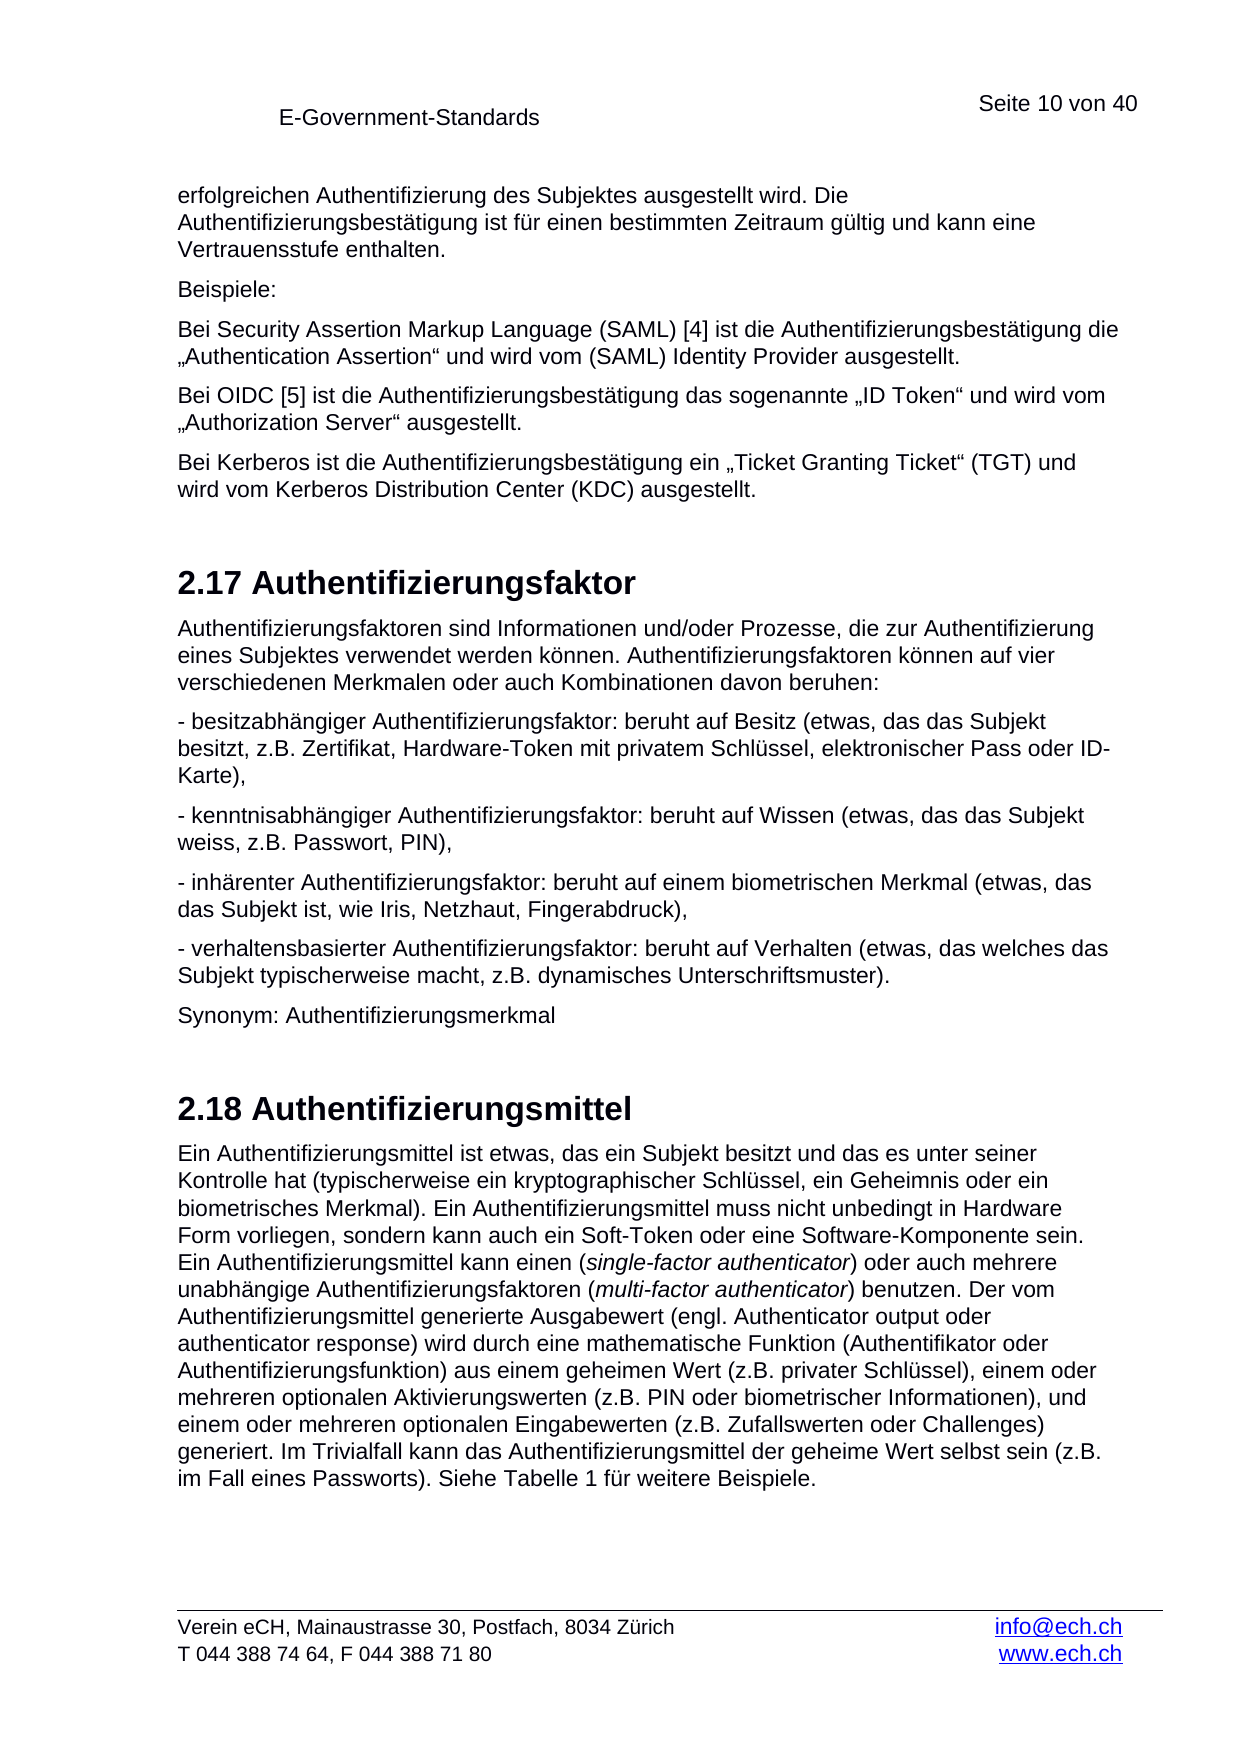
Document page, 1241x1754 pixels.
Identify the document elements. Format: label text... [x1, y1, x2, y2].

text Authentifizierungsfaktoren sind Informationen und/oder Prozesse, die zur Authentifizierung eines Subjektes verwendet werden können. Authentifizierungsfaktoren können auf vier verschiedenen Merkmalen oder auch Kombinationen davon beruhen: [177, 614, 1122, 695]
text - kenntnisabhängiger Authentifizierungsfaktor: beruht auf Wissen (etwas, das das Subjekt weiss, z.B. Passwort, PIN), [177, 801, 1122, 855]
text Bei Security Assertion Markup Language (SAML) [4] ist die Authentifizierungsbestätigung die „Authentication Assertion“ und wird vom (SAML) Identity Provider ausgestellt. [177, 315, 1122, 369]
text - besitzabhängiger Authentifizierungsfaktor: beruht auf Besitz (etwas, das das Subjekt besitzt, z.B. Zertifikat, Hardware-Token mit privatem Schlüssel, elektronischer Pass oder ID-Karte), [177, 707, 1122, 789]
text - inhärenter Authentifizierungsfaktor: beruht auf einem biometrischen Merkmal (etwas, das das Subjekt ist, wie Iris, Netzhaut, Fingerabdruck), [177, 868, 1122, 922]
text Synonym: Authentifizierungsmerkmal [177, 1001, 1122, 1028]
subtitle Authentifizierungsmittel [177, 1089, 1122, 1127]
text Ein Authentifizierungsmittel ist etwas, das ein Subjekt besitzt und das es unter seiner Kontrolle hat (typischerweise ein kryptographischer Schlüssel, ein Geheimnis oder ein biometrisches Merkmal). Ein Authentifizierungsmittel muss nicht unbedingt in Hardware Form vorliegen, sondern kann auch ein Soft-Token oder eine Software-Komponente sein. Ein Authentifizierungsmittel kann einen (single-factor authenticator) oder auch mehrere unabhängige Authentifizierungsfaktoren (multi-factor authenticator) benutzen. Der vom Authentifizierungsmittel generierte Ausgabewert (engl. Authenticator output oder authenticator response) wird durch eine mathematische Funktion (Authentifikator oder Authentifizierungsfunktion) aus einem geheimen Wert (z.B. privater Schlüssel), einem oder mehreren optionalen Aktivierungswerten (z.B. PIN oder biometrischer Informationen), und einem oder mehreren optionalen Eingabewerten (z.B. Zufallswerten oder Challenges) generiert. Im Trivialfall kann das Authentifizierungsmittel der geheime Wert selbst sein (z.B. im Fall eines Passworts). Siehe Tabelle 1 für weitere Beispiele. [177, 1140, 1122, 1492]
subtitle Authentifizierungsfaktor [177, 563, 1122, 601]
text Beispiele: [177, 275, 1122, 302]
text Bei Kerberos ist die Authentifizierungsbestätigung ein „Ticket Granting Ticket“ (TGT) und wird vom Kerberos Distribution Center (KDC) ausgestellt. [177, 448, 1122, 502]
text Bei OIDC [5] ist die Authentifizierungsbestätigung das sogenannte „ID Token“ und wird vom „Authorization Server“ ausgestellt. [177, 382, 1122, 436]
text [177, 182, 1122, 263]
text - verhaltensbasierter Authentifizierungsfaktor: beruht auf Verhalten (etwas, das welches das Subjekt typischerweise macht, z.B. dynamisches Unterschriftsmuster). [177, 934, 1122, 989]
